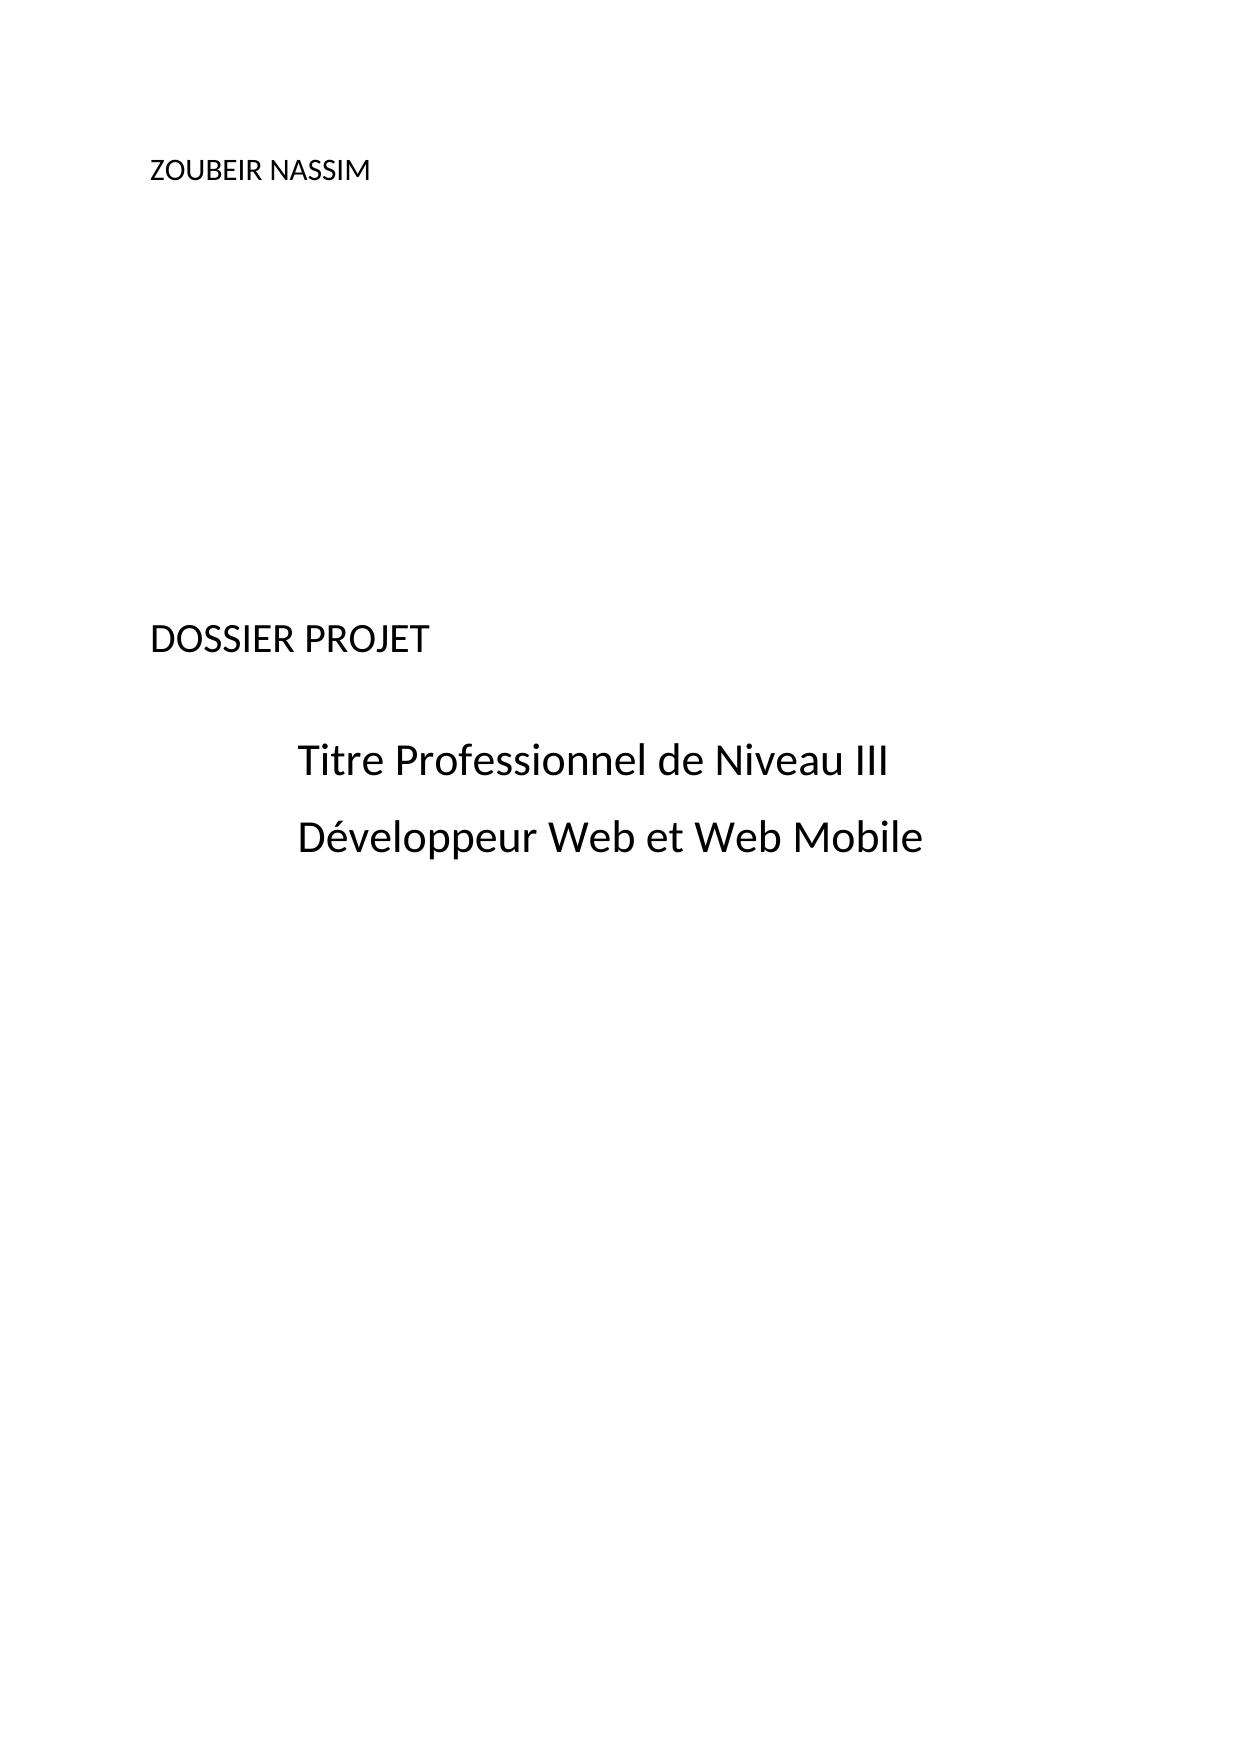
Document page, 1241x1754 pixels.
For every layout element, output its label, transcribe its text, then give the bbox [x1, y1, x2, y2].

text Développeur Web et Web Mobile [297, 808, 1090, 864]
text DOSSIER PROJET [150, 612, 1090, 663]
text ZOUBEIR NASSIM [150, 150, 1090, 188]
text Titre Professionnel de Niveau III [297, 731, 1090, 787]
